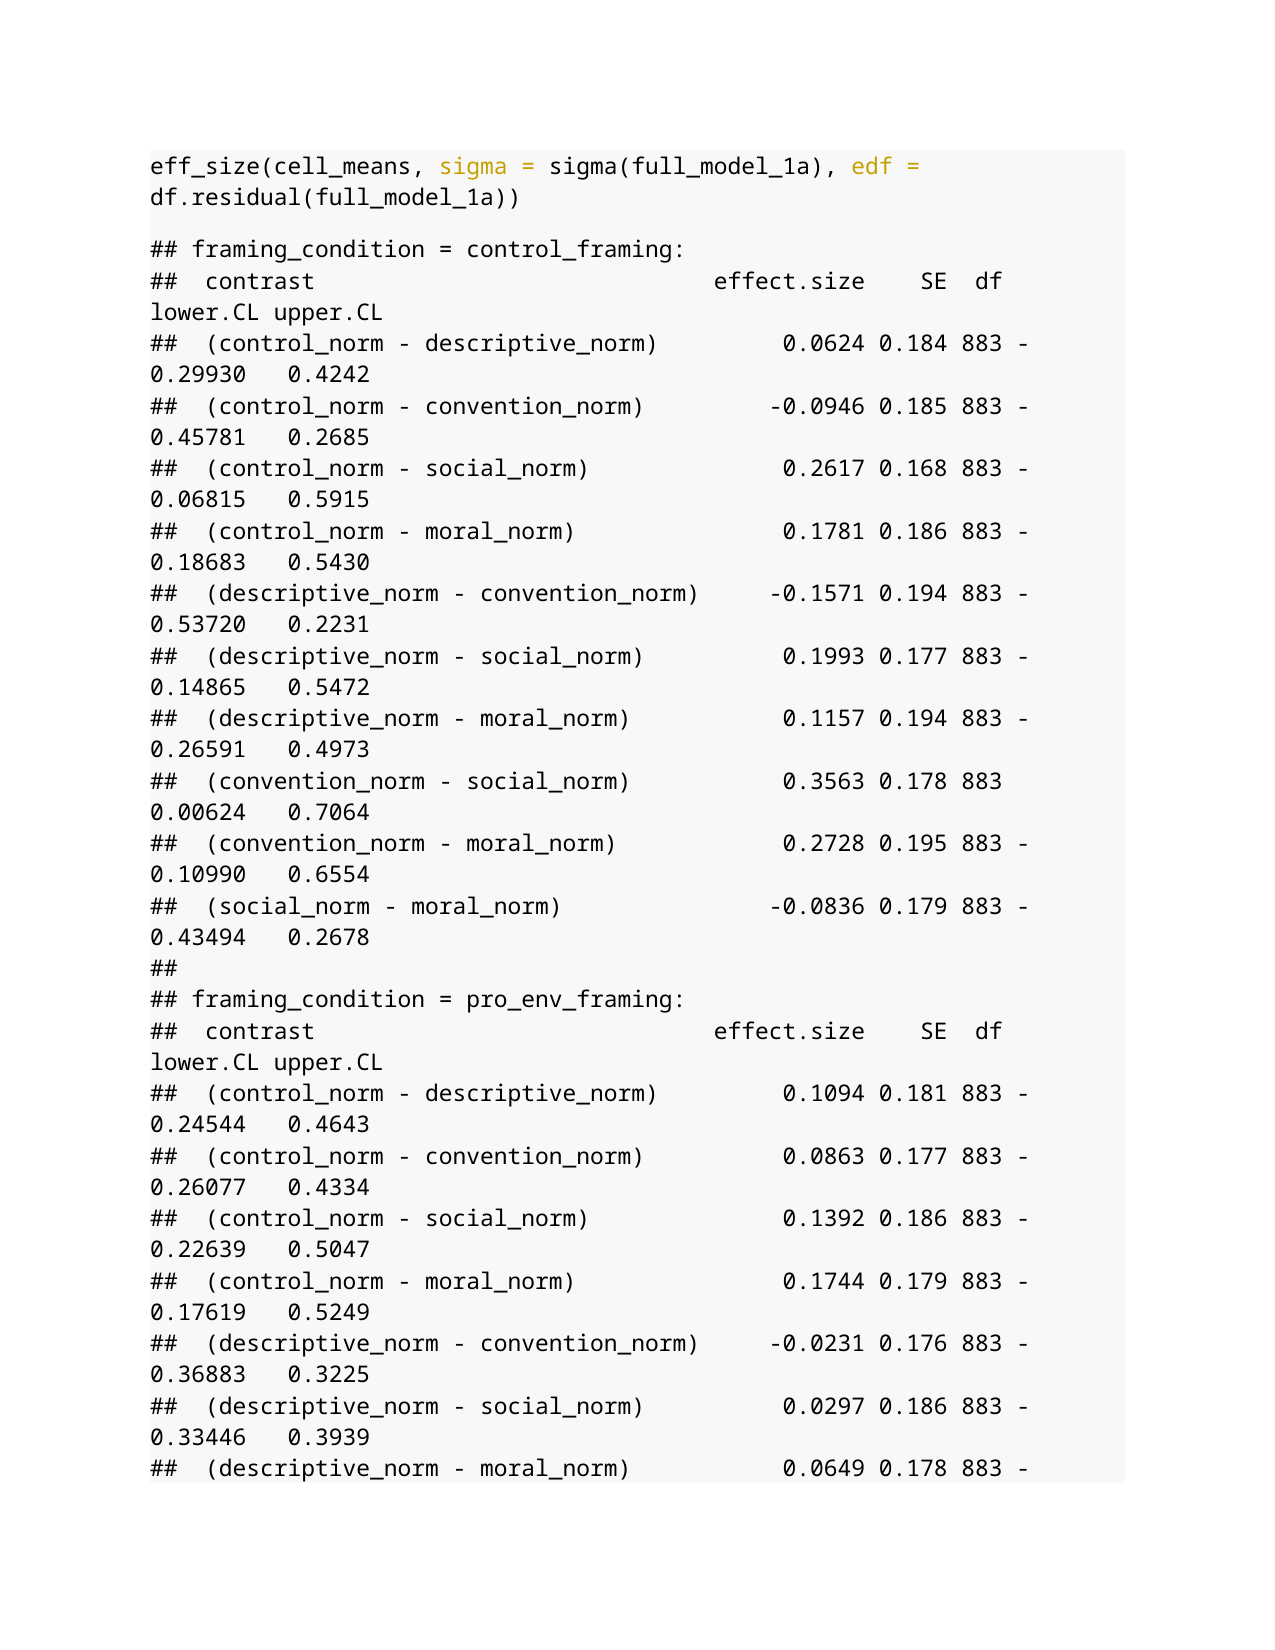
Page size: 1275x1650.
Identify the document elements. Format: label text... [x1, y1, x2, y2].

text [150, 233, 1125, 1483]
text eff_size(cell_means, sigma = sigma(full_model_1a), edf = df.residual(full_model_1a)) [521, 150, 1125, 212]
